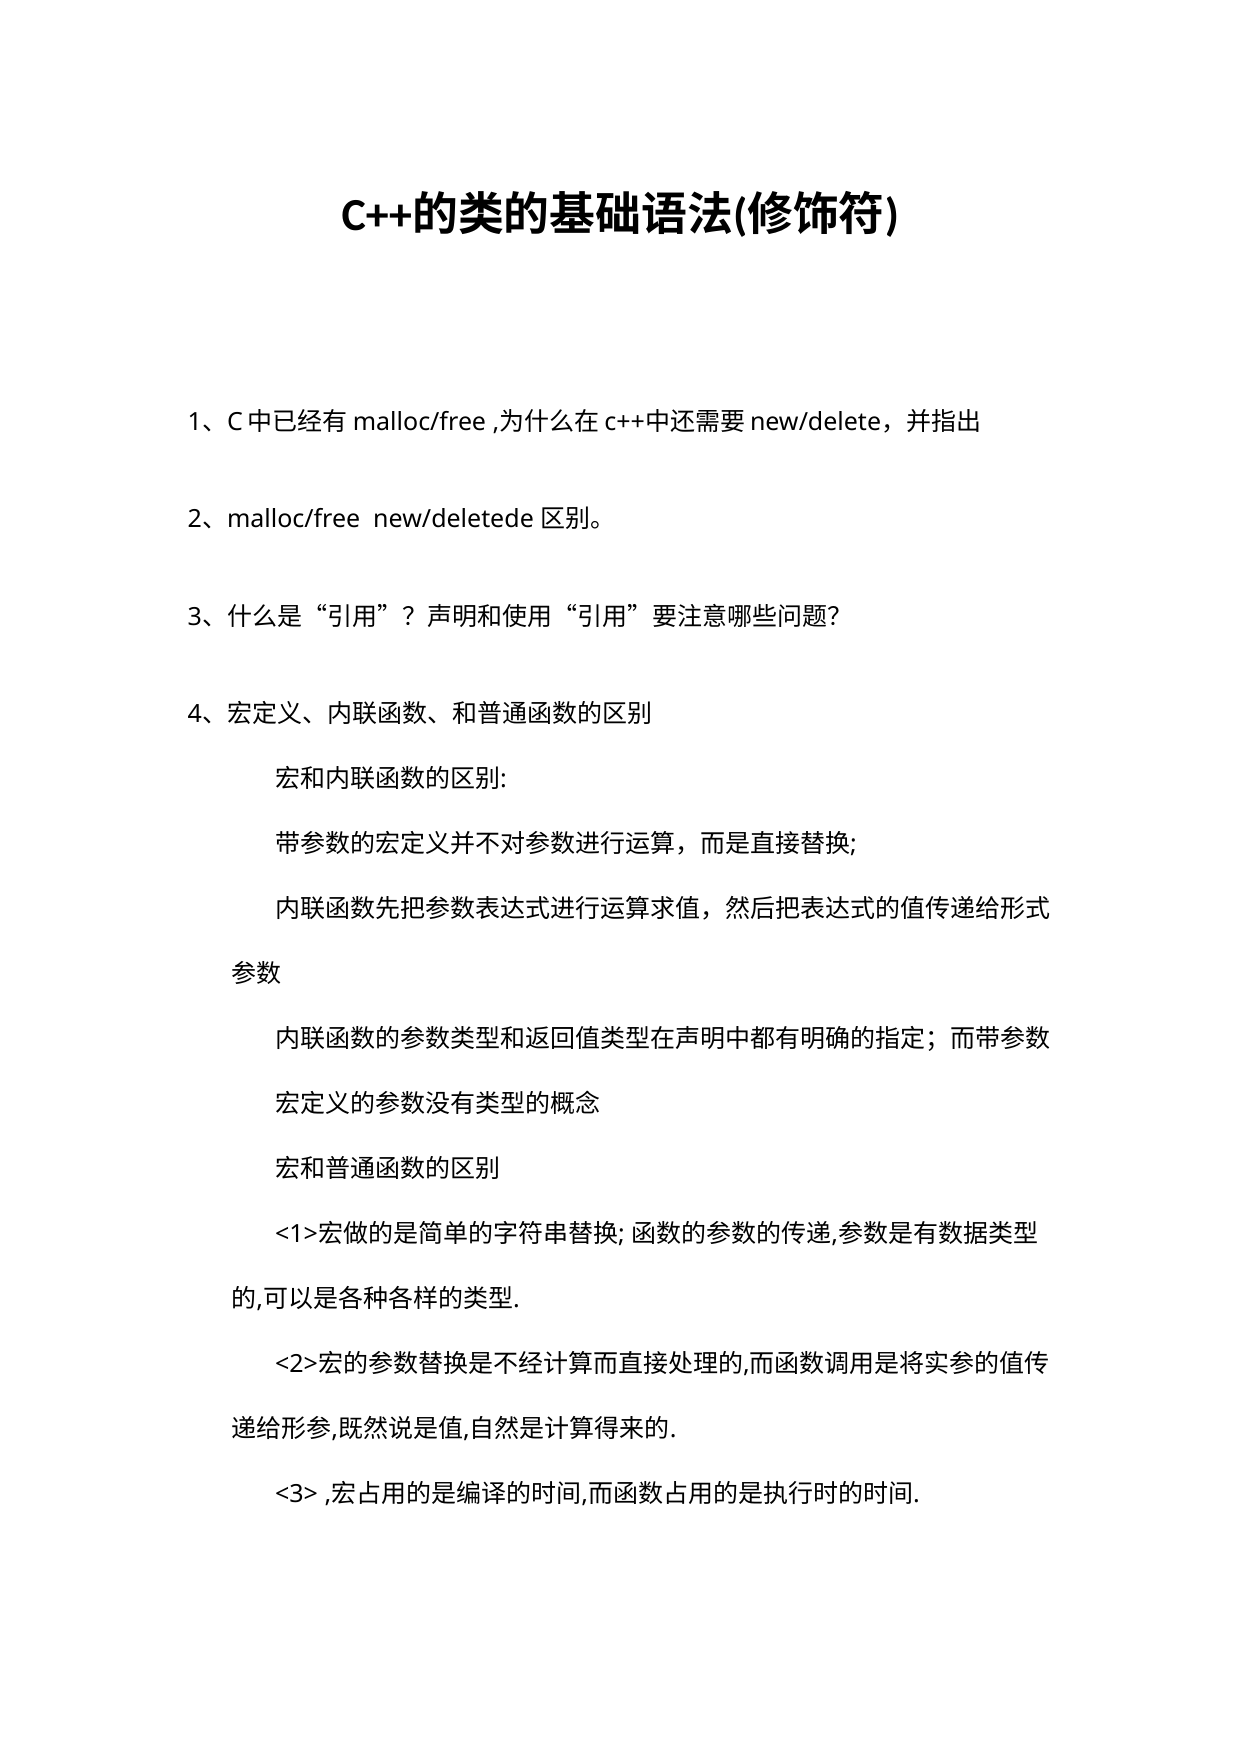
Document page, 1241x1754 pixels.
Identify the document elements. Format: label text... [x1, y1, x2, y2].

text 内联函数的参数类型和返回值类型在声明中都有明确的指定；而带参数 [231, 1004, 1053, 1069]
text <2>宏的参数替换是不经计算而直接处理的,而函数调用是将实参的值传递给形参,既然说是值,自然是计算得来的. [231, 1329, 1053, 1459]
text 宏和普通函数的区别 [231, 1134, 1053, 1199]
text <1>宏做的是简单的字符串替换; 函数的参数的传递,参数是有数据类型的,可以是各种各样的类型. [231, 1199, 1053, 1329]
list malloc/free new/deletede 区别。 [187, 484, 1053, 549]
text <3> ,宏占用的是编译的时间,而函数占用的是执行时的时间. [231, 1459, 1053, 1524]
list 宏和内联函数的区别: [231, 744, 1053, 809]
list 什么是“引用”？声明和使用“引用”要注意哪些问题？ [187, 582, 1053, 647]
list 宏定义、内联函数、和普通函数的区别 [187, 679, 1053, 744]
subtitle C++的类的基础语法(修饰符) [187, 162, 1053, 259]
text 带参数的宏定义并不对参数进行运算，而是直接替换; [231, 809, 1053, 874]
text 内联函数先把参数表达式进行运算求值，然后把表达式的值传递给形式参数 [231, 874, 1053, 1004]
text 宏定义的参数没有类型的概念 [231, 1069, 1053, 1134]
list C中已经有malloc/free ,为什么在c++中还需要new/delete，并指出 [187, 387, 1053, 452]
